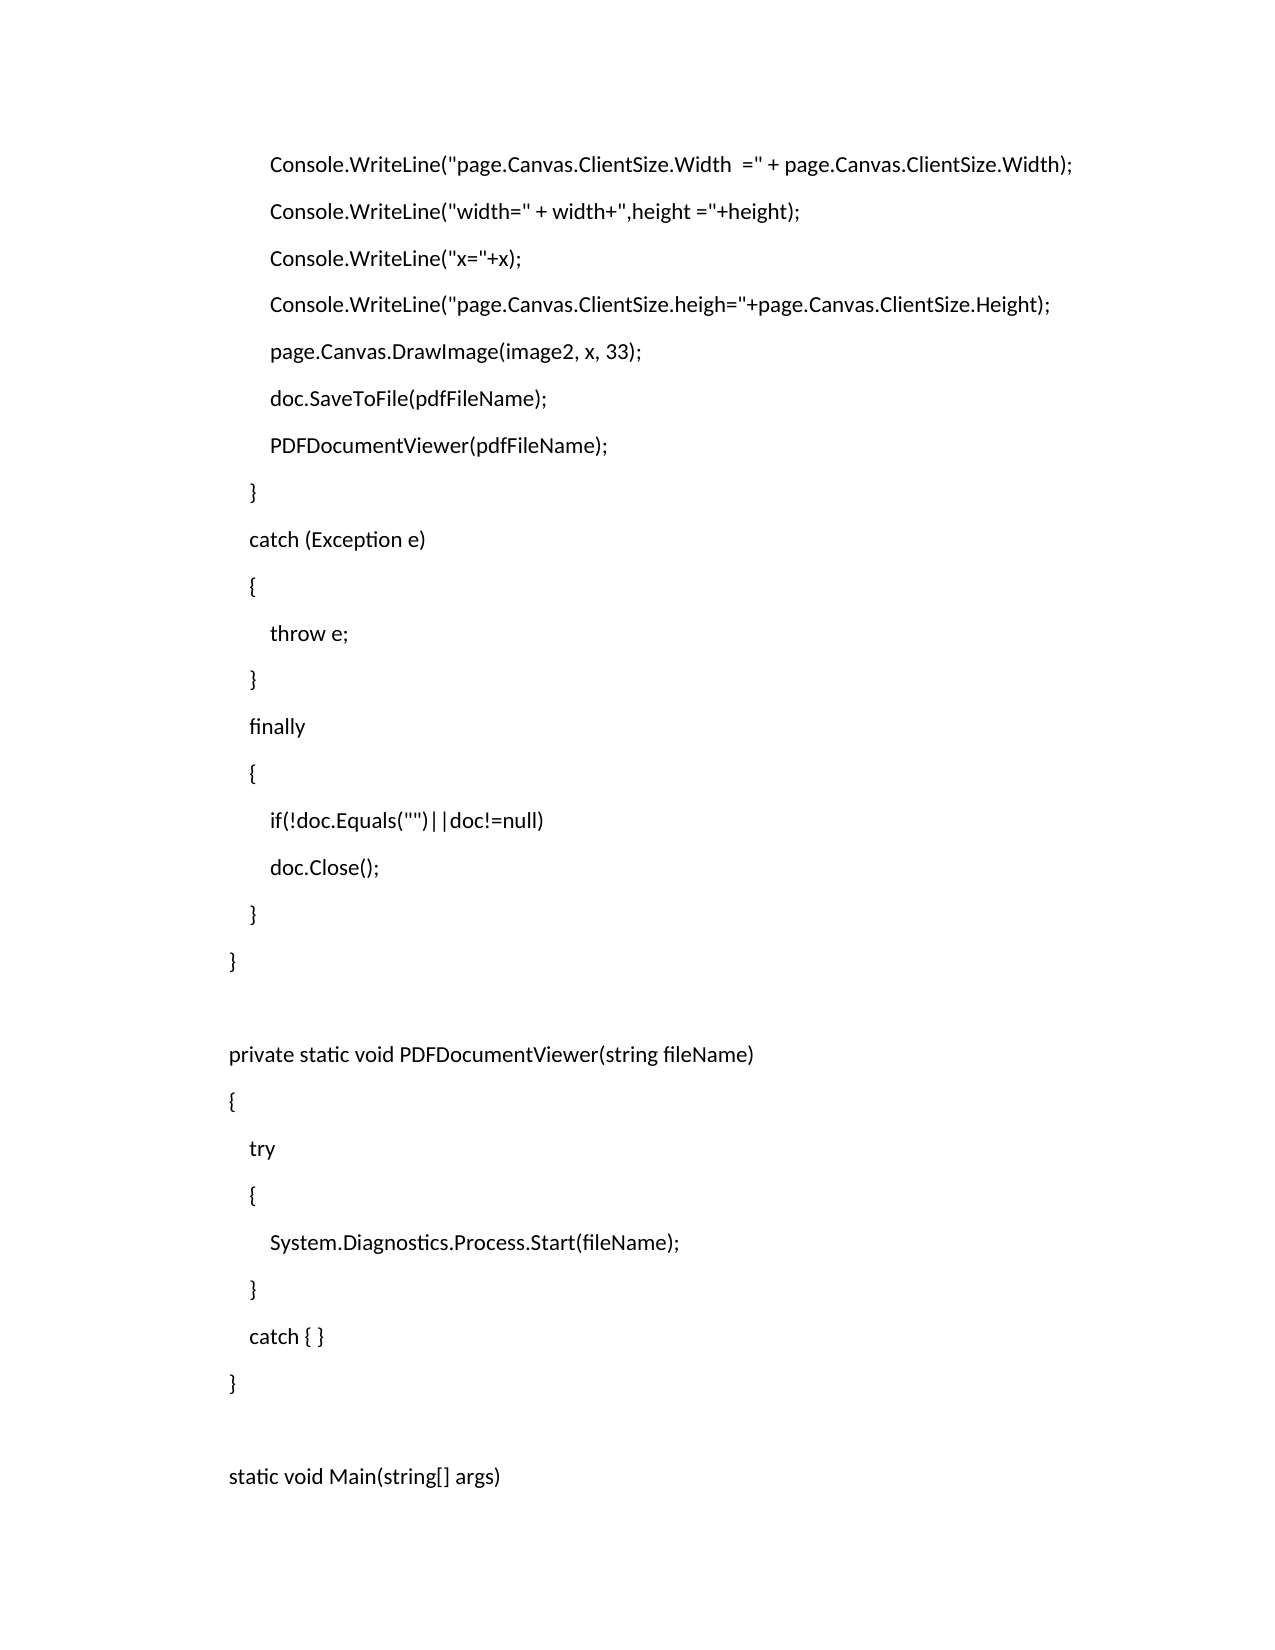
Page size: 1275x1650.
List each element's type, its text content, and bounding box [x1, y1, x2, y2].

text } [187, 1369, 1087, 1397]
text } [187, 478, 1087, 506]
text } [187, 900, 1087, 928]
text finally [187, 712, 1087, 741]
text page.Canvas.DrawImage(image2, x, 33); [187, 337, 1087, 366]
text { [187, 1181, 1087, 1209]
text } [187, 947, 1087, 975]
text Console.WriteLine("x="+x); [187, 244, 1087, 272]
text Console.WriteLine("page.Canvas.ClientSize.Width =" + page.Canvas.ClientSize.Width); [187, 150, 1087, 178]
text if(!doc.Equals("")||doc!=null) [187, 806, 1087, 834]
text { [187, 1087, 1087, 1116]
text doc.Close(); [187, 853, 1087, 881]
text } [187, 666, 1087, 694]
text private static void PDFDocumentViewer(string fileName) [187, 1041, 1087, 1069]
text { [187, 759, 1087, 787]
text Console.WriteLine("width=" + width+",height ="+height); [187, 197, 1087, 225]
text doc.SaveToFile(pdfFileName); [187, 384, 1087, 412]
text System.Diagnostics.Process.Start(fileName); [187, 1228, 1087, 1256]
text catch { } [187, 1322, 1087, 1350]
text { [187, 572, 1087, 600]
text try [187, 1134, 1087, 1162]
text } [187, 1275, 1087, 1303]
text PDFDocumentViewer(pdfFileName); [187, 431, 1087, 459]
text static void Main(string[] args) [187, 1462, 1087, 1491]
text throw e; [187, 619, 1087, 647]
text catch (Exception e) [187, 525, 1087, 553]
text Console.WriteLine("page.Canvas.ClientSize.heigh="+page.Canvas.ClientSize.Height); [187, 291, 1087, 319]
